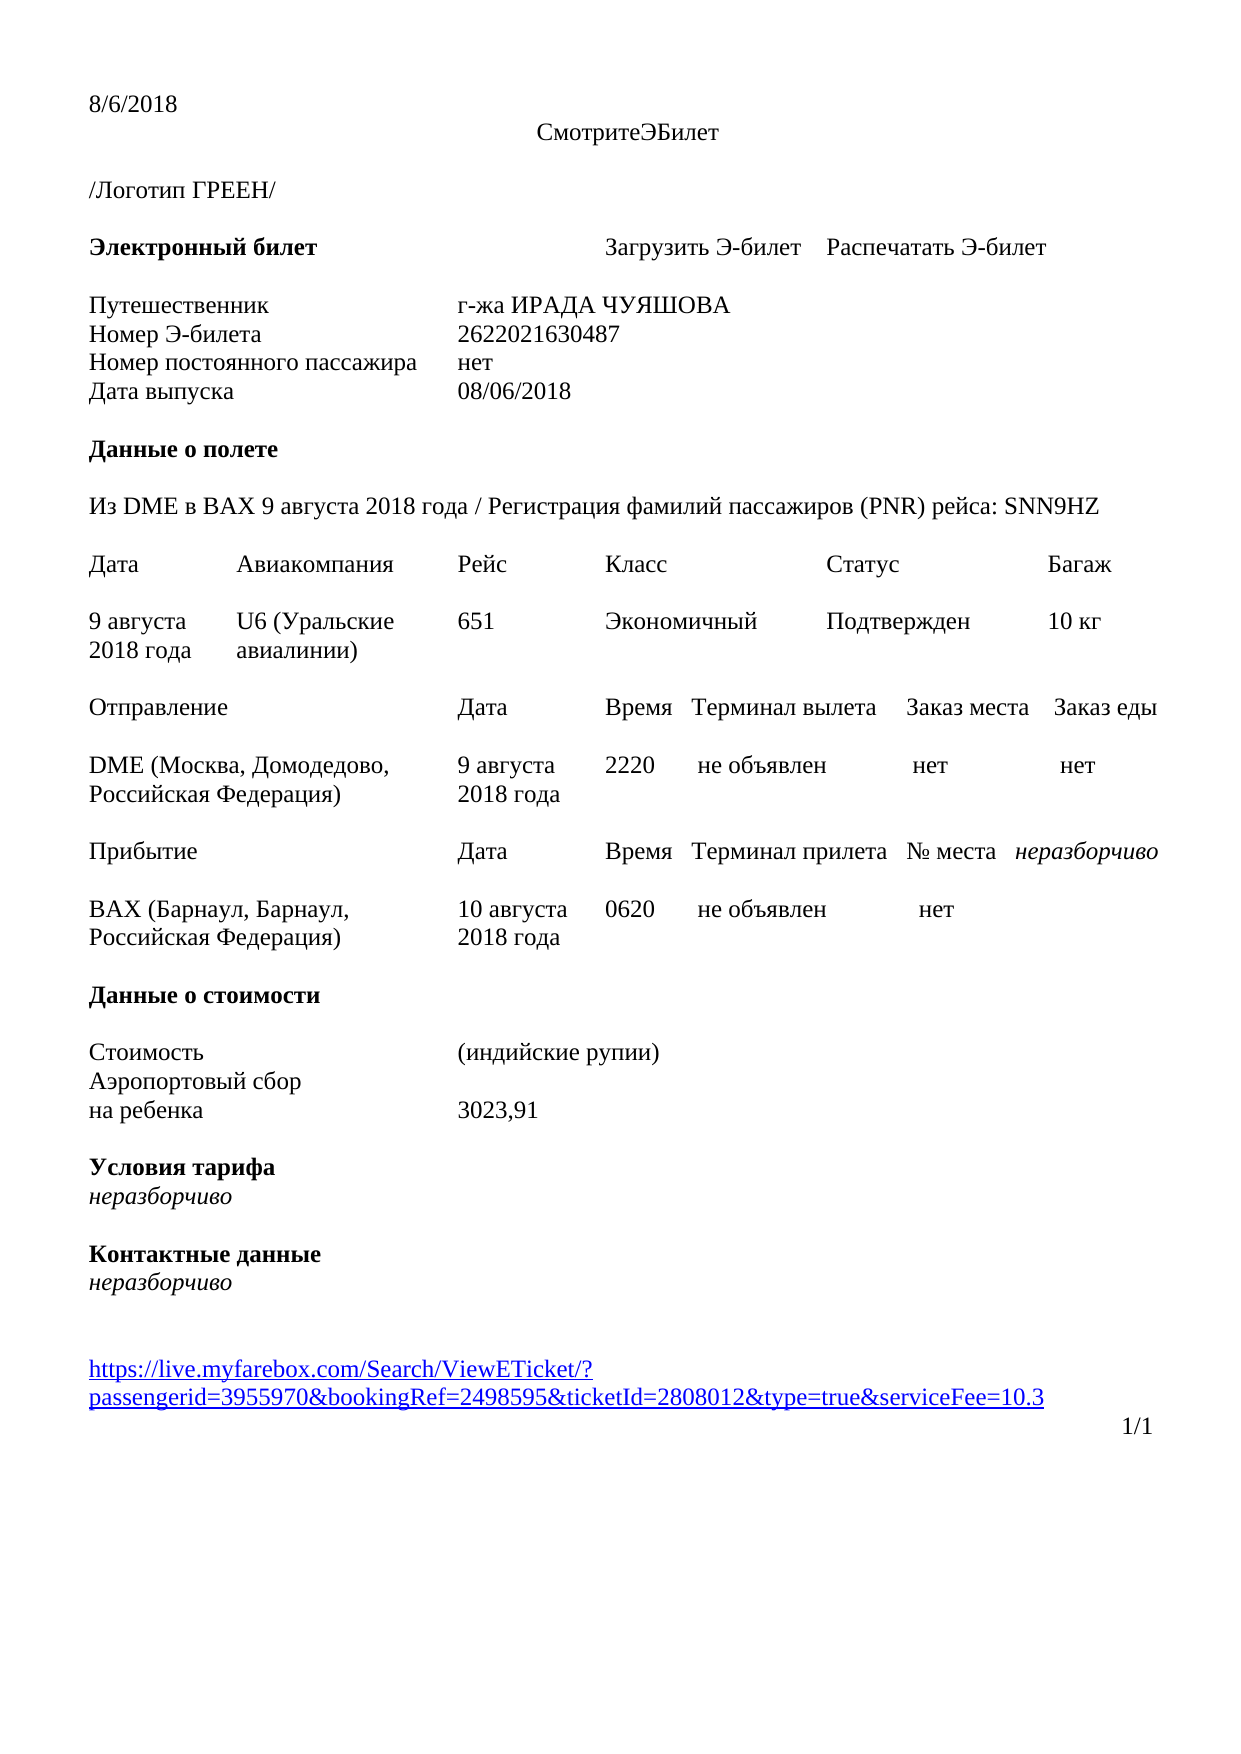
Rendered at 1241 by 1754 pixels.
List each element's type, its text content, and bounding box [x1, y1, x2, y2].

text Из DME в BAX 9 августа 2018 года / Регистрация фамилий пассажиров (PNR) рейса: SNN9HZ [89, 491, 1167, 520]
text Номер Э-билета 2622021630487 [89, 319, 1167, 347]
text Данные о полете [89, 434, 1167, 462]
text /Логотип ГРЕЕН/ [89, 175, 1167, 204]
text Дата выпуска 08/06/2018 [89, 376, 1167, 405]
text Дата Авиакомпания Рейс Класс Статус Багаж [89, 549, 1167, 577]
text Российская Федерация) 2018 года [89, 922, 1167, 951]
text Российская Федерация) 2018 года [89, 779, 1167, 807]
text DME (Москва, Домодедово, 9 августа 2220 не объявлен нет нет [89, 750, 1167, 779]
text Прибытие Дата Время Терминал прилета № места неразборчиво [89, 836, 1167, 865]
text Условия тарифа [89, 1152, 1167, 1181]
text неразборчиво [89, 1267, 1167, 1296]
text Контактные данные [89, 1239, 1167, 1267]
text Аэропортовый сбор [89, 1066, 1167, 1095]
text неразборчиво [89, 1181, 1167, 1210]
text СмотритеЭБилет [89, 117, 1167, 146]
text Номер постоянного пассажира нет [89, 347, 1167, 376]
text 2018 года авиалинии) [89, 635, 1167, 664]
text 9 августа U6 (Уральские 651 Экономичный Подтвержден 10 кг [89, 606, 1167, 635]
text 8/6/2018 [89, 89, 1167, 117]
text Стоимость (индийские рупии) [89, 1037, 1167, 1066]
text на ребенка 3023,91 [89, 1095, 1167, 1124]
text Отправление Дата Время Терминал вылета Заказ места Заказ еды [89, 692, 1167, 721]
text Данные о стоимости [89, 980, 1167, 1009]
text BAX (Барнаул, Барнаул, 10 августа 0620 не объявлен нет [89, 894, 1167, 922]
text Электронный билет Загрузить Э-билет Распечатать Э-билет [89, 232, 1167, 261]
text 1/1 [89, 1411, 1167, 1440]
text https://live.myfarebox.com/Search/ViewETicket/?passengerid=3955970&bookingRef=2498595&ticketId=2808012&type=true&serviceFee=10.3 [89, 1354, 1167, 1411]
text Путешественник г-жа ИРАДА ЧУЯШОВА [89, 290, 1167, 319]
